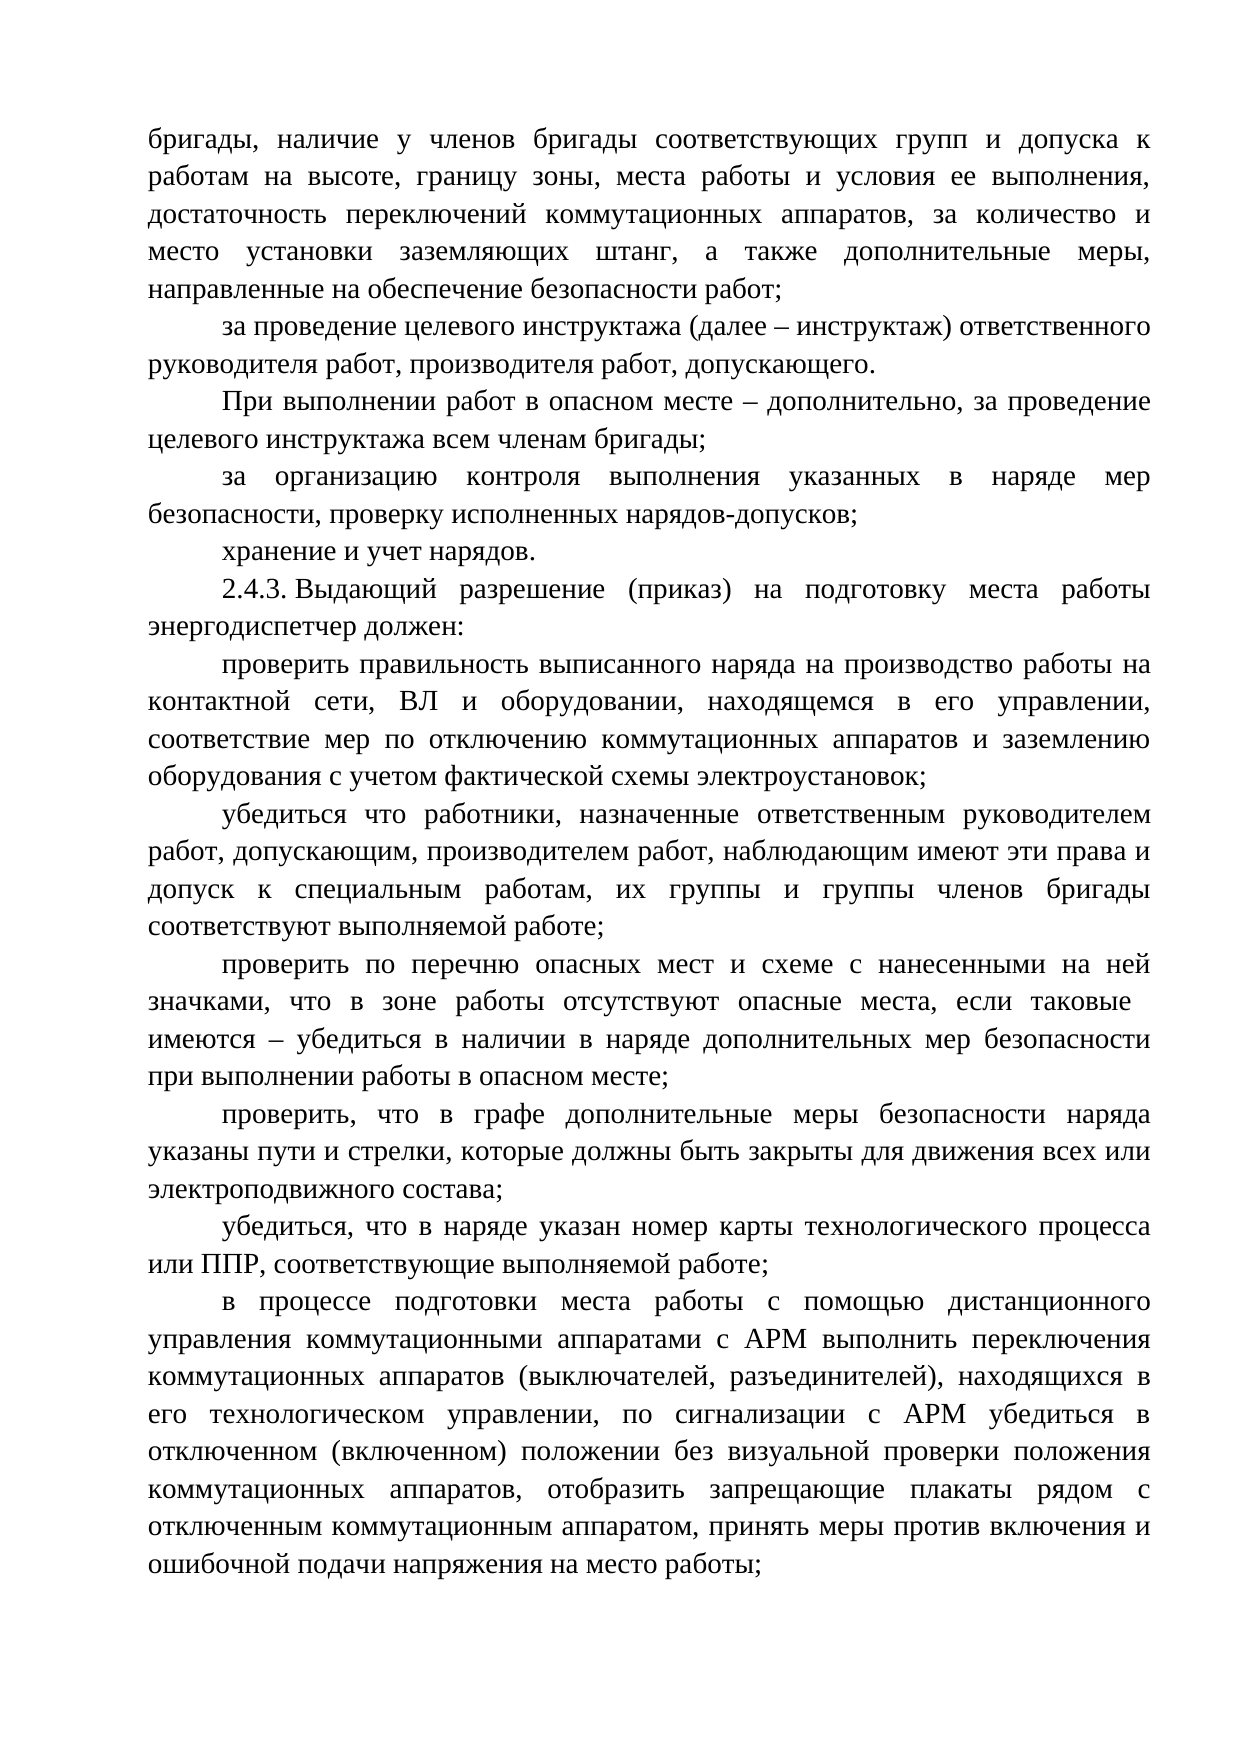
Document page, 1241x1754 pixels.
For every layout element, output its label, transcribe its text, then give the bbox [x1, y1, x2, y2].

text проверить по перечню опасных мест и схеме с нанесенными на ней значками, что в зоне работы отсутствуют опасные места, если таковые имеются – убедиться в наличии в наряде дополнительных мер безопасности при выполнении работы в опасном месте; [148, 943, 1152, 1093]
text проверить, что в графе дополнительные меры безопасности наряда указаны пути и стрелки, которые должны быть закрыты для движения всех или электроподвижного состава; [148, 1093, 1152, 1206]
text за проведение целевого инструктажа (далее – инструктаж) ответственного руководителя работ, производителя работ, допускающего. [148, 306, 1152, 381]
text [148, 118, 1152, 306]
list Выдающий разрешение (приказ) на подготовку места работы энергодиспетчер должен: [148, 568, 1152, 643]
text в процессе подготовки места работы с помощью дистанционного управления коммутационными аппаратами с АРМ выполнить переключения коммутационных аппаратов (выключателей, разъединителей), находящихся в его технологическом управлении, по сигнализации с АРМ убедиться в отключенном (включенном) положении без визуальной проверки положения коммутационных аппаратов, отобразить запрещающие плакаты рядом с отключенным коммутационным аппаратом, принять меры против включения и ошибочной подачи напряжения на место работы; [148, 1281, 1152, 1581]
text проверить правильность выписанного наряда на производство работы на контактной сети, ВЛ и оборудовании, находящемся в его управлении, соответствие мер по отключению коммутационных аппаратов и заземлению оборудования с учетом фактической схемы электроустановок; [148, 643, 1152, 793]
text При выполнении работ в опасном месте – дополнительно, за проведение целевого инструктажа всем членам бригады; [148, 381, 1152, 456]
text убедиться, что в наряде указан номер карты технологического процесса или ППР, соответствующие выполняемой работе; [148, 1206, 1152, 1281]
text хранение и учет нарядов. [148, 531, 1152, 568]
text за организацию контроля выполнения указанных в наряде мер безопасности, проверку исполненных нарядов-допусков; [148, 456, 1152, 531]
text убедиться что работники, назначенные ответственным руководителем работ, допускающим, производителем работ, наблюдающим имеют эти права и допуск к специальным работам, их группы и группы членов бригады соответствуют выполняемой работе; [148, 793, 1152, 943]
